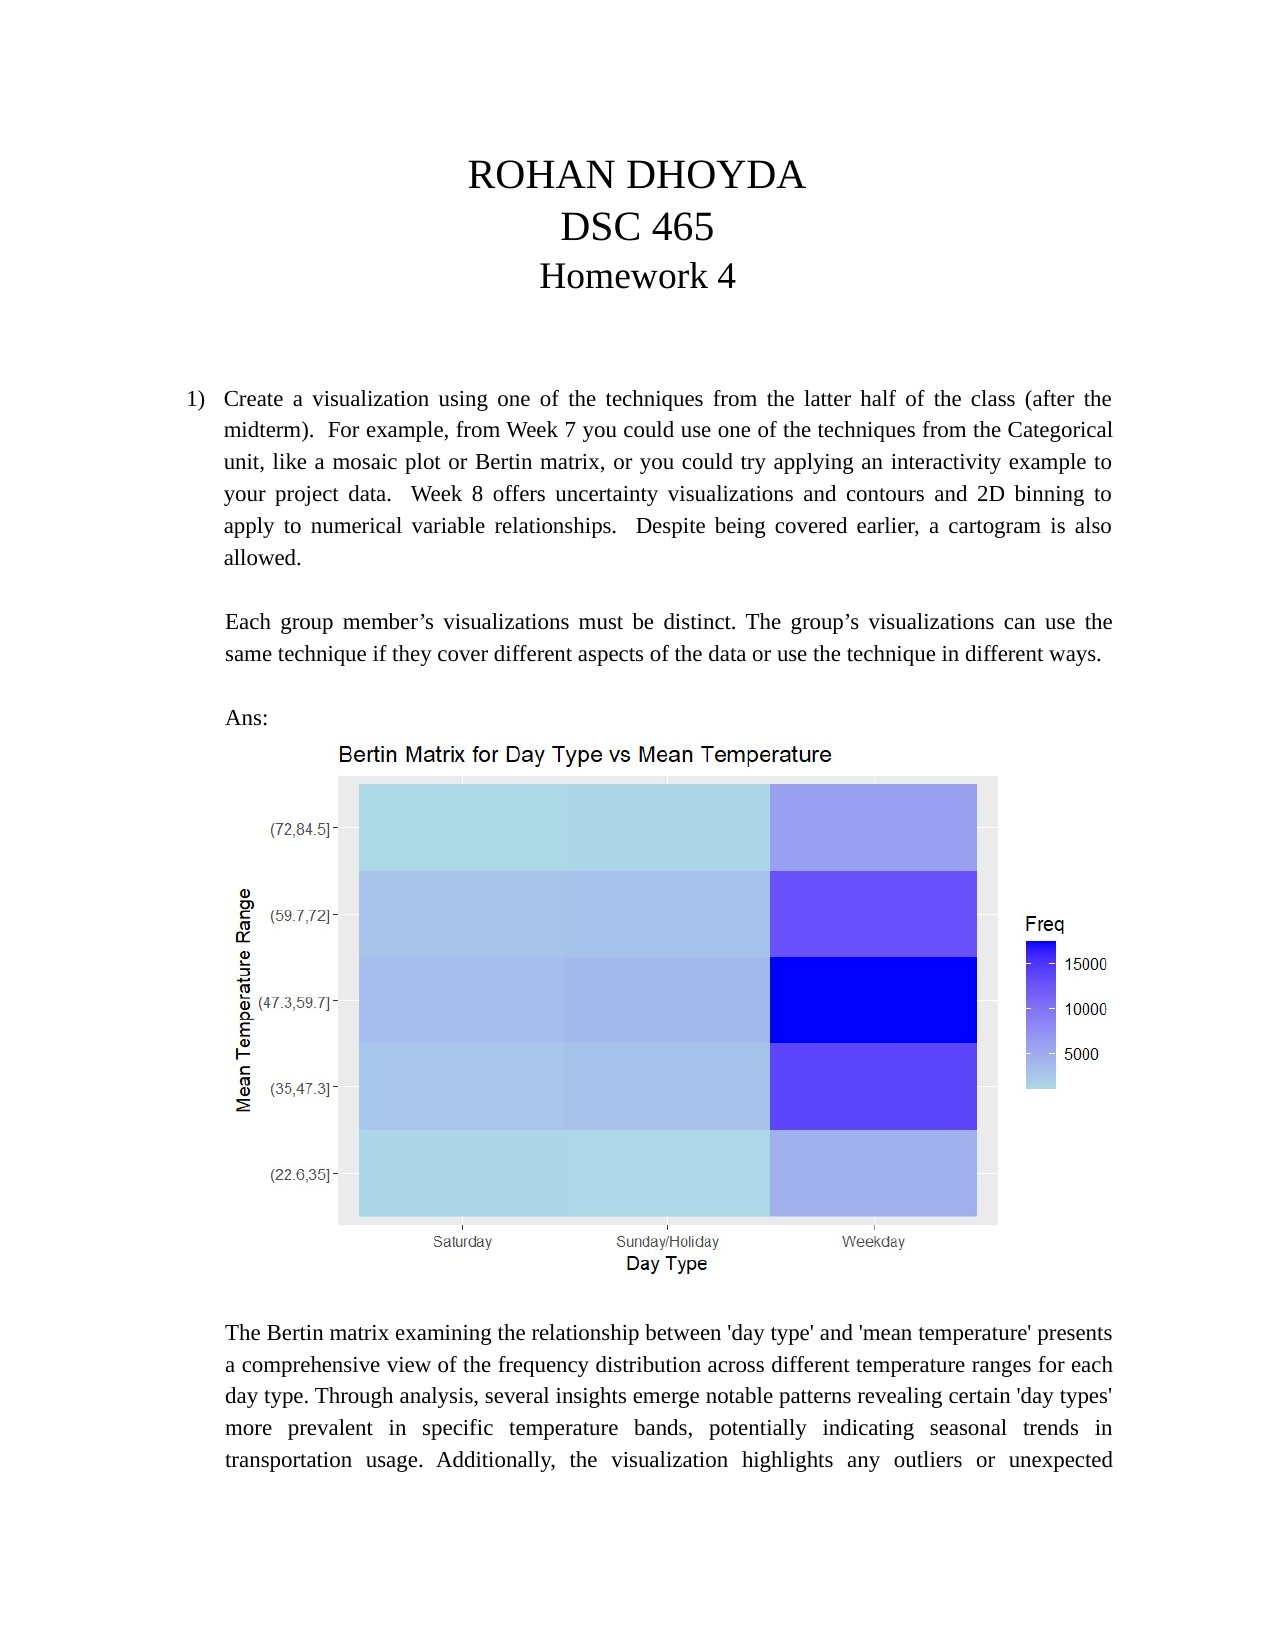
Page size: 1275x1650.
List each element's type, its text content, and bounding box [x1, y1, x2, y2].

text DSC 465 [160, 202, 1114, 249]
list Create a visualization using one of the techniques from the latter half of the class (after the midterm). For example, from Week 7 you could use one of the techniques from the Categorical unit, like a mosaic plot or Bertin matrix, or you could try applying an interactivity example to your project data. Week 8 offers uncertainty visualizations and contours and 2D binning to apply to numerical variable relationships. Despite being covered earlier, a cartogram is also allowed. [186, 384, 1114, 570]
subtitle Homework 4 [161, 253, 1114, 296]
text ROHAN DHOYDA [160, 150, 1114, 198]
text Ans: [225, 704, 1114, 735]
text Each group member’s visualizations must be distinct. The group’s visualizations can use the same technique if they cover different aspects of the data or use the technique in different ways. [225, 608, 1114, 666]
picture [225, 735, 1126, 1282]
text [225, 1319, 1114, 1473]
